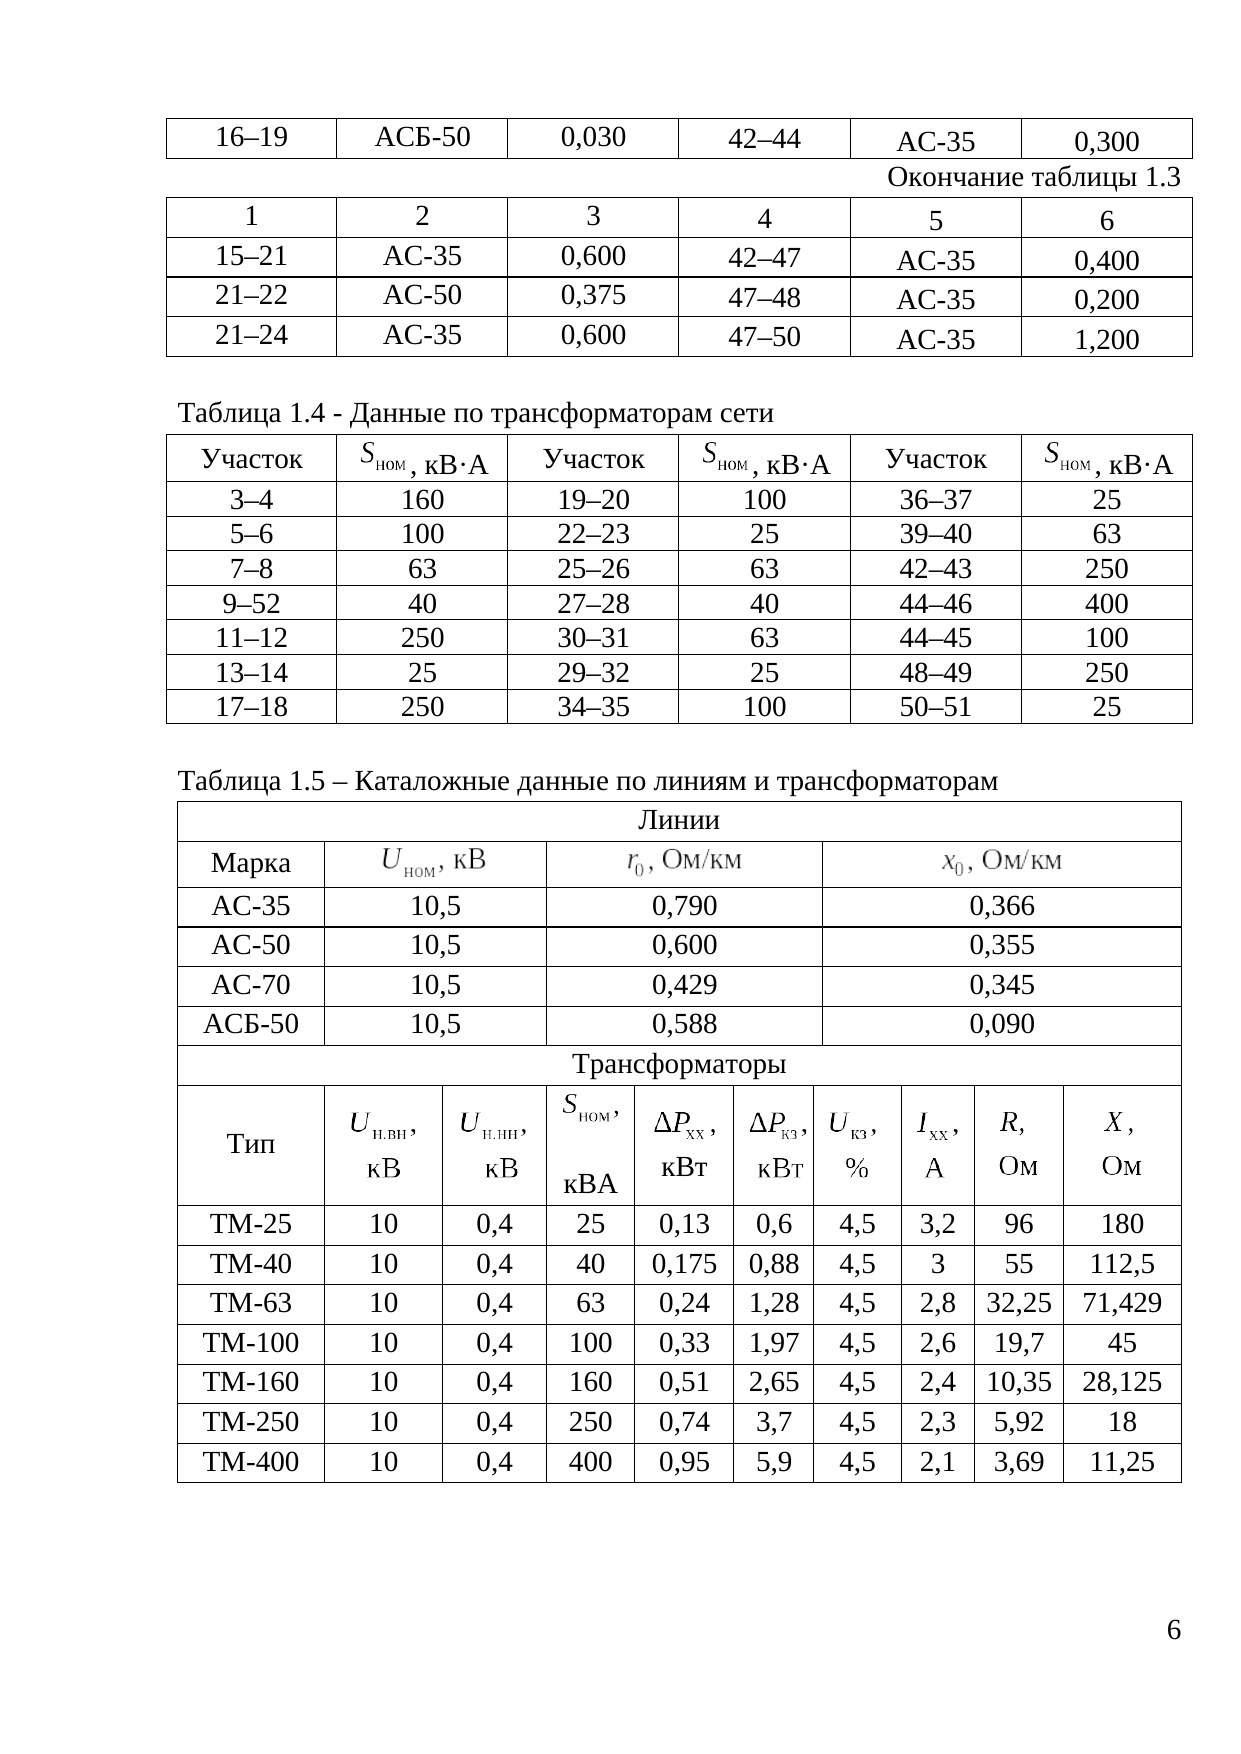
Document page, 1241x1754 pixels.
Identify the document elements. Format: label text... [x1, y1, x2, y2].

table_cell 11–12 [167, 620, 336, 654]
table_cell 2,3 [902, 1404, 974, 1443]
table_header 4 [679, 198, 850, 237]
table_cell 0,400 [1022, 238, 1192, 276]
table_cell 63 [1022, 517, 1192, 550]
table_cell АС-35 [178, 888, 324, 926]
table_cell Тип [178, 1086, 324, 1205]
table_cell 4,5 [814, 1365, 901, 1403]
table_cell АС-35 [851, 278, 1021, 316]
table_cell 44–46 [851, 586, 1021, 619]
table_cell 7–8 [167, 551, 336, 585]
table_cell 100 [679, 690, 850, 723]
table_cell 10,5 [325, 1007, 546, 1045]
table_cell 112,5 [1064, 1246, 1181, 1284]
table_cell АСБ-50 [337, 119, 507, 158]
table_cell 17–18 [167, 690, 336, 723]
table_cell 30–31 [508, 620, 678, 654]
table_cell 100 [1022, 620, 1192, 654]
table_cell 0,600 [508, 238, 678, 276]
table_cell 4,5 [814, 1285, 901, 1324]
table_cell 10,5 [325, 967, 546, 1006]
text Окончание таблицы 1.3 [177, 159, 1181, 192]
table_cell 10 [325, 1365, 442, 1403]
table_header , кВ·А [679, 435, 850, 481]
table_cell 50–51 [851, 690, 1021, 723]
table_cell 2,8 [902, 1285, 974, 1324]
table_header 2 [337, 198, 507, 237]
table_cell 1,97 [734, 1325, 813, 1363]
table_header Участок [167, 435, 336, 481]
table_cell 55 [975, 1246, 1063, 1284]
table_cell 21–24 [167, 317, 336, 356]
table_header 1 [167, 198, 336, 237]
table_cell 0,175 [635, 1246, 733, 1284]
table_cell 63 [337, 551, 507, 585]
table_cell 13–14 [167, 655, 336, 688]
table_cell 71,429 [1064, 1285, 1181, 1324]
table_cell 10,5 [325, 928, 546, 966]
table_cell 4,5 [814, 1325, 901, 1363]
table_cell 0,355 [823, 928, 1181, 966]
table_cell 63 [547, 1285, 634, 1324]
table_cell 0,4 [443, 1325, 546, 1363]
table_cell 19–20 [508, 482, 678, 516]
table_cell 5–6 [167, 517, 336, 550]
table_cell 10 [325, 1285, 442, 1324]
table_cell 96 [975, 1206, 1063, 1245]
text Таблица 1.5 – Каталожные данные по линиям и трансформаторам [177, 763, 1181, 796]
table_cell 0,4 [443, 1246, 546, 1284]
table_cell 47–48 [679, 278, 850, 316]
table_cell 18 [1064, 1404, 1181, 1443]
table_cell 25 [679, 517, 850, 550]
table_cell 10 [325, 1206, 442, 1245]
table_cell 25 [1022, 482, 1192, 516]
table_cell 2,1 [902, 1444, 974, 1482]
table_cell 1,28 [734, 1285, 813, 1324]
table_cell 0,300 [1022, 119, 1192, 158]
table_cell АС-50 [178, 928, 324, 966]
table_cell 63 [679, 620, 850, 654]
table_cell 4,5 [814, 1444, 901, 1482]
table_cell [443, 1086, 546, 1205]
table_cell ТМ-160 [178, 1365, 324, 1403]
table_cell 0,429 [547, 967, 822, 1006]
table_cell 10,35 [975, 1365, 1063, 1403]
table_header 3 [508, 198, 678, 237]
table_cell 15–21 [167, 238, 336, 276]
table_cell 16–19 [167, 119, 336, 158]
table_cell 47–50 [679, 317, 850, 356]
table_header , кВ·А [337, 435, 507, 481]
table_cell 48–49 [851, 655, 1021, 688]
table_cell 4,5 [814, 1246, 901, 1284]
table_cell 250 [337, 620, 507, 654]
table_cell АС-35 [851, 119, 1021, 158]
table_cell 3–4 [167, 482, 336, 516]
table_cell Трансформаторы [178, 1046, 1181, 1085]
table_cell ТМ-25 [178, 1206, 324, 1245]
table_cell 4,5 [814, 1206, 901, 1245]
table_cell 3,69 [975, 1444, 1063, 1482]
table_cell 25 [337, 655, 507, 688]
table_cell 0,600 [547, 928, 822, 966]
table_cell 0,4 [443, 1285, 546, 1324]
table_cell 10 [325, 1404, 442, 1443]
table_cell 5,9 [734, 1444, 813, 1482]
table_header Линии [178, 802, 1181, 841]
table_cell 27–28 [508, 586, 678, 619]
table_cell 0,4 [443, 1444, 546, 1482]
table_cell АС-70 [178, 967, 324, 1006]
table_cell АС-35 [851, 238, 1021, 276]
table_cell 100 [547, 1325, 634, 1363]
table_cell Марка [178, 842, 324, 887]
table_cell АС-35 [851, 317, 1021, 356]
table_cell 2,4 [902, 1365, 974, 1403]
table_cell 63 [679, 551, 850, 585]
table_cell АС-35 [337, 238, 507, 276]
table_cell [547, 842, 822, 887]
table_cell 0,366 [823, 888, 1181, 926]
table_header 6 [1022, 198, 1192, 237]
table_cell 160 [337, 482, 507, 516]
table_cell АС-35 [337, 317, 507, 356]
table_cell 3 [902, 1246, 974, 1284]
table_cell 45 [1064, 1325, 1181, 1363]
table_cell 34–35 [508, 690, 678, 723]
table_cell 0,090 [823, 1007, 1181, 1045]
table_cell ТМ-100 [178, 1325, 324, 1363]
table_cell 0,13 [635, 1206, 733, 1245]
table_cell 0,345 [823, 967, 1181, 1006]
table_cell ТМ-250 [178, 1404, 324, 1443]
table_cell 32,25 [975, 1285, 1063, 1324]
table_cell 0,375 [508, 278, 678, 316]
table_cell 0,24 [635, 1285, 733, 1324]
table_cell кВА [547, 1086, 634, 1205]
table_cell 0,600 [508, 317, 678, 356]
table_cell 10 [325, 1325, 442, 1363]
table_cell 44–45 [851, 620, 1021, 654]
table_cell 25 [547, 1206, 634, 1245]
table_cell [975, 1086, 1063, 1205]
table_cell 0,4 [443, 1404, 546, 1443]
table_cell [1064, 1086, 1181, 1205]
table_cell ТМ-40 [178, 1246, 324, 1284]
table_cell АС-50 [337, 278, 507, 316]
table_header , кВ·А [1022, 435, 1192, 481]
table_cell ТМ-400 [178, 1444, 324, 1482]
table_cell 2,65 [734, 1365, 813, 1403]
table_cell [814, 1086, 901, 1205]
table_cell 28,125 [1064, 1365, 1181, 1403]
table_cell 0,790 [547, 888, 822, 926]
table_cell 25 [1022, 690, 1192, 723]
table_cell 0,4 [443, 1365, 546, 1403]
table_cell 0,74 [635, 1404, 733, 1443]
table_cell 400 [1022, 586, 1192, 619]
table_cell [823, 842, 1181, 887]
table_cell 1,200 [1022, 317, 1192, 356]
table_cell 2,6 [902, 1325, 974, 1363]
table_cell 40 [547, 1246, 634, 1284]
text Таблица 1.4 - Данные по трансформаторам сети [177, 395, 1181, 429]
table_cell 3,2 [902, 1206, 974, 1245]
table_cell 10 [325, 1444, 442, 1482]
table_cell 9–52 [167, 586, 336, 619]
table_cell 40 [679, 586, 850, 619]
table_cell 40 [337, 586, 507, 619]
table_cell 29–32 [508, 655, 678, 688]
table_cell 250 [1022, 655, 1192, 688]
table_cell 400 [547, 1444, 634, 1482]
table_cell АСБ-50 [178, 1007, 324, 1045]
table_cell 36–37 [851, 482, 1021, 516]
table_cell 21–22 [167, 278, 336, 316]
table_cell 4,5 [814, 1404, 901, 1443]
table_cell 0,51 [635, 1365, 733, 1403]
table_cell 0,33 [635, 1325, 733, 1363]
table_cell 250 [337, 690, 507, 723]
table_cell 0,030 [508, 119, 678, 158]
table_cell [902, 1086, 974, 1205]
table_cell 3,7 [734, 1404, 813, 1443]
table_cell 0,6 [734, 1206, 813, 1245]
table_cell 5,92 [975, 1404, 1063, 1443]
table_cell 250 [1022, 551, 1192, 585]
table_cell 19,7 [975, 1325, 1063, 1363]
table_cell кВт [635, 1086, 733, 1205]
table_cell 0,588 [547, 1007, 822, 1045]
table_cell 0,88 [734, 1246, 813, 1284]
table_cell ТМ-63 [178, 1285, 324, 1324]
table_cell 42–43 [851, 551, 1021, 585]
table_cell 22–23 [508, 517, 678, 550]
table_header 5 [851, 198, 1021, 237]
table_cell [734, 1086, 813, 1205]
table_cell 0,95 [635, 1444, 733, 1482]
table_cell 160 [547, 1365, 634, 1403]
table_cell [325, 1086, 442, 1205]
table_header Участок [851, 435, 1021, 481]
table_cell 11,25 [1064, 1444, 1181, 1482]
table_cell 39–40 [851, 517, 1021, 550]
table_header Участок [508, 435, 678, 481]
table_cell 42–47 [679, 238, 850, 276]
table_cell [325, 842, 546, 887]
table_cell 25 [679, 655, 850, 688]
table_cell 25–26 [508, 551, 678, 585]
table_cell 10 [325, 1246, 442, 1284]
table_cell 42–44 [679, 119, 850, 158]
table_cell 100 [337, 517, 507, 550]
table_cell 0,4 [443, 1206, 546, 1245]
table_cell 180 [1064, 1206, 1181, 1245]
table_cell 10,5 [325, 888, 546, 926]
table_cell 0,200 [1022, 278, 1192, 316]
table_cell 250 [547, 1404, 634, 1443]
table_cell 100 [679, 482, 850, 516]
